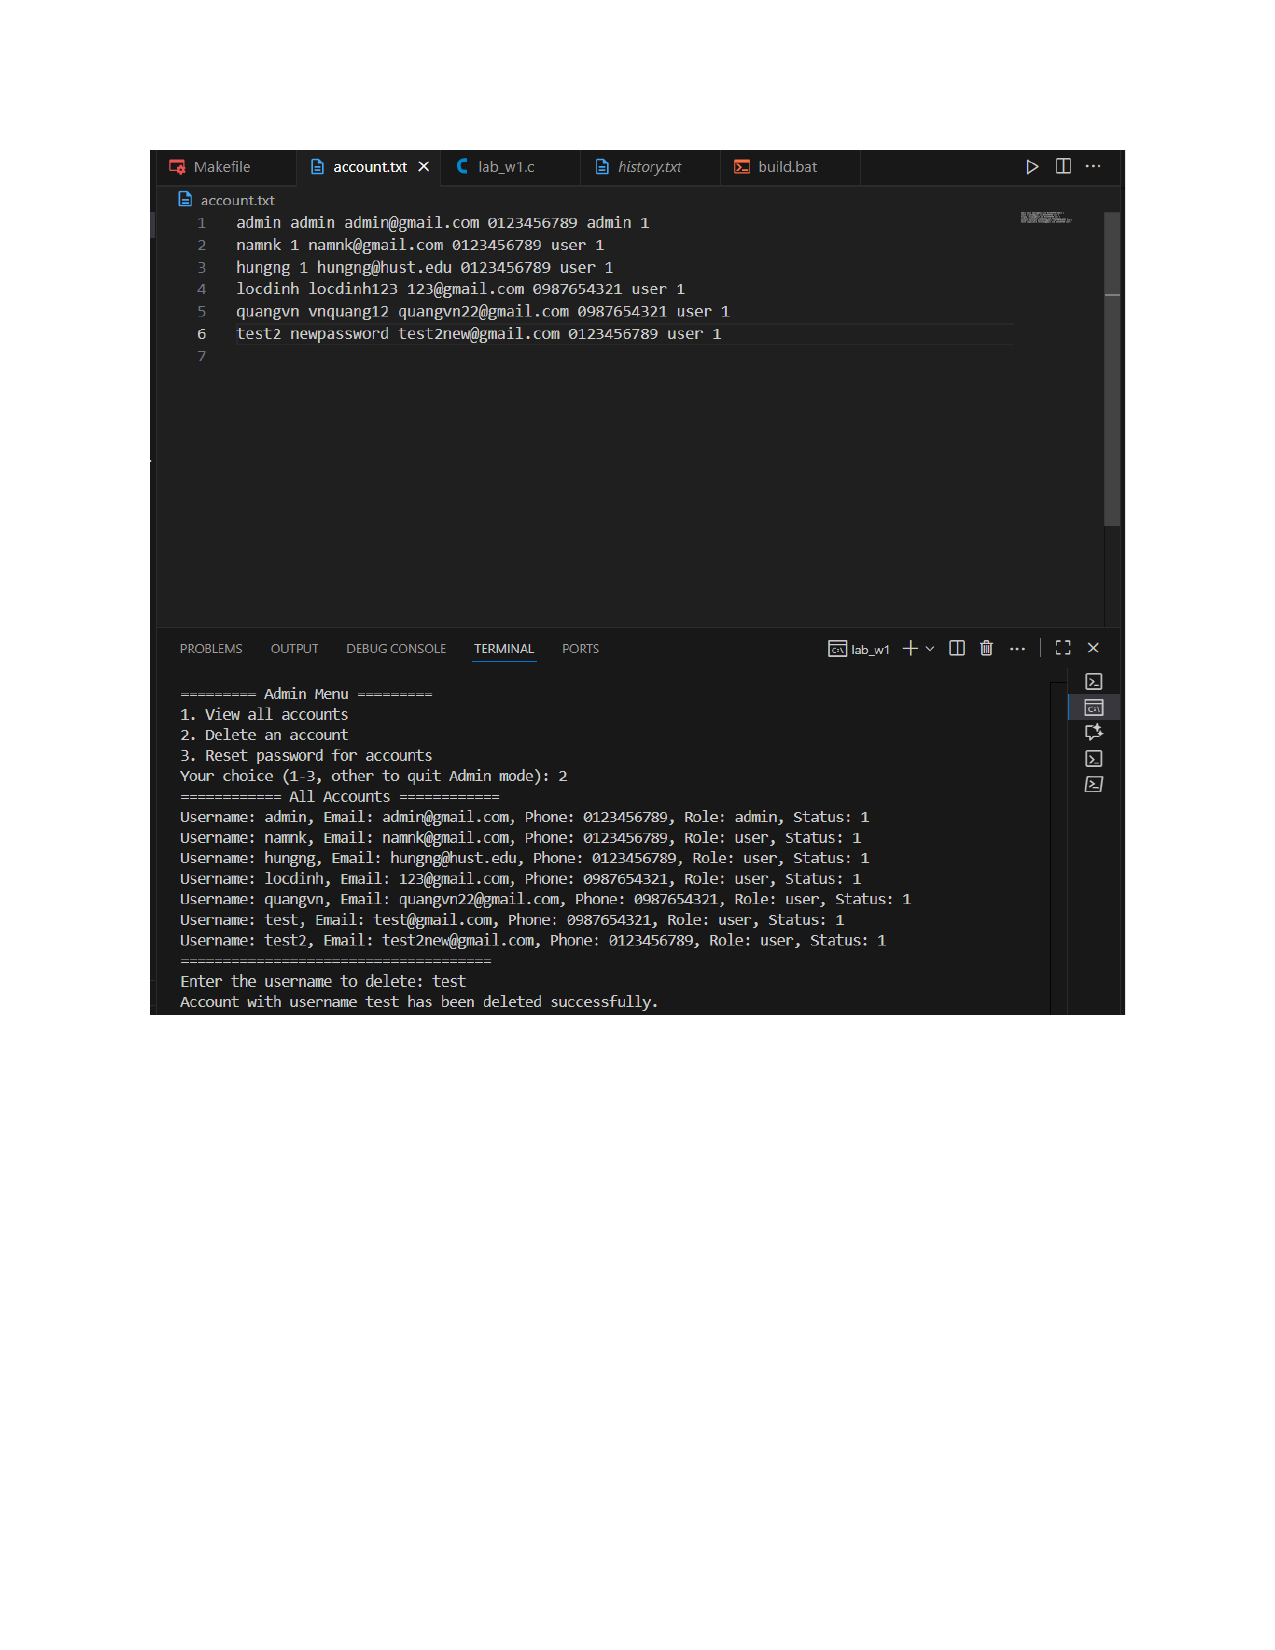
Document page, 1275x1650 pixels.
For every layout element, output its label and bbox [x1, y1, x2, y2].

picture [150, 150, 1125, 1015]
